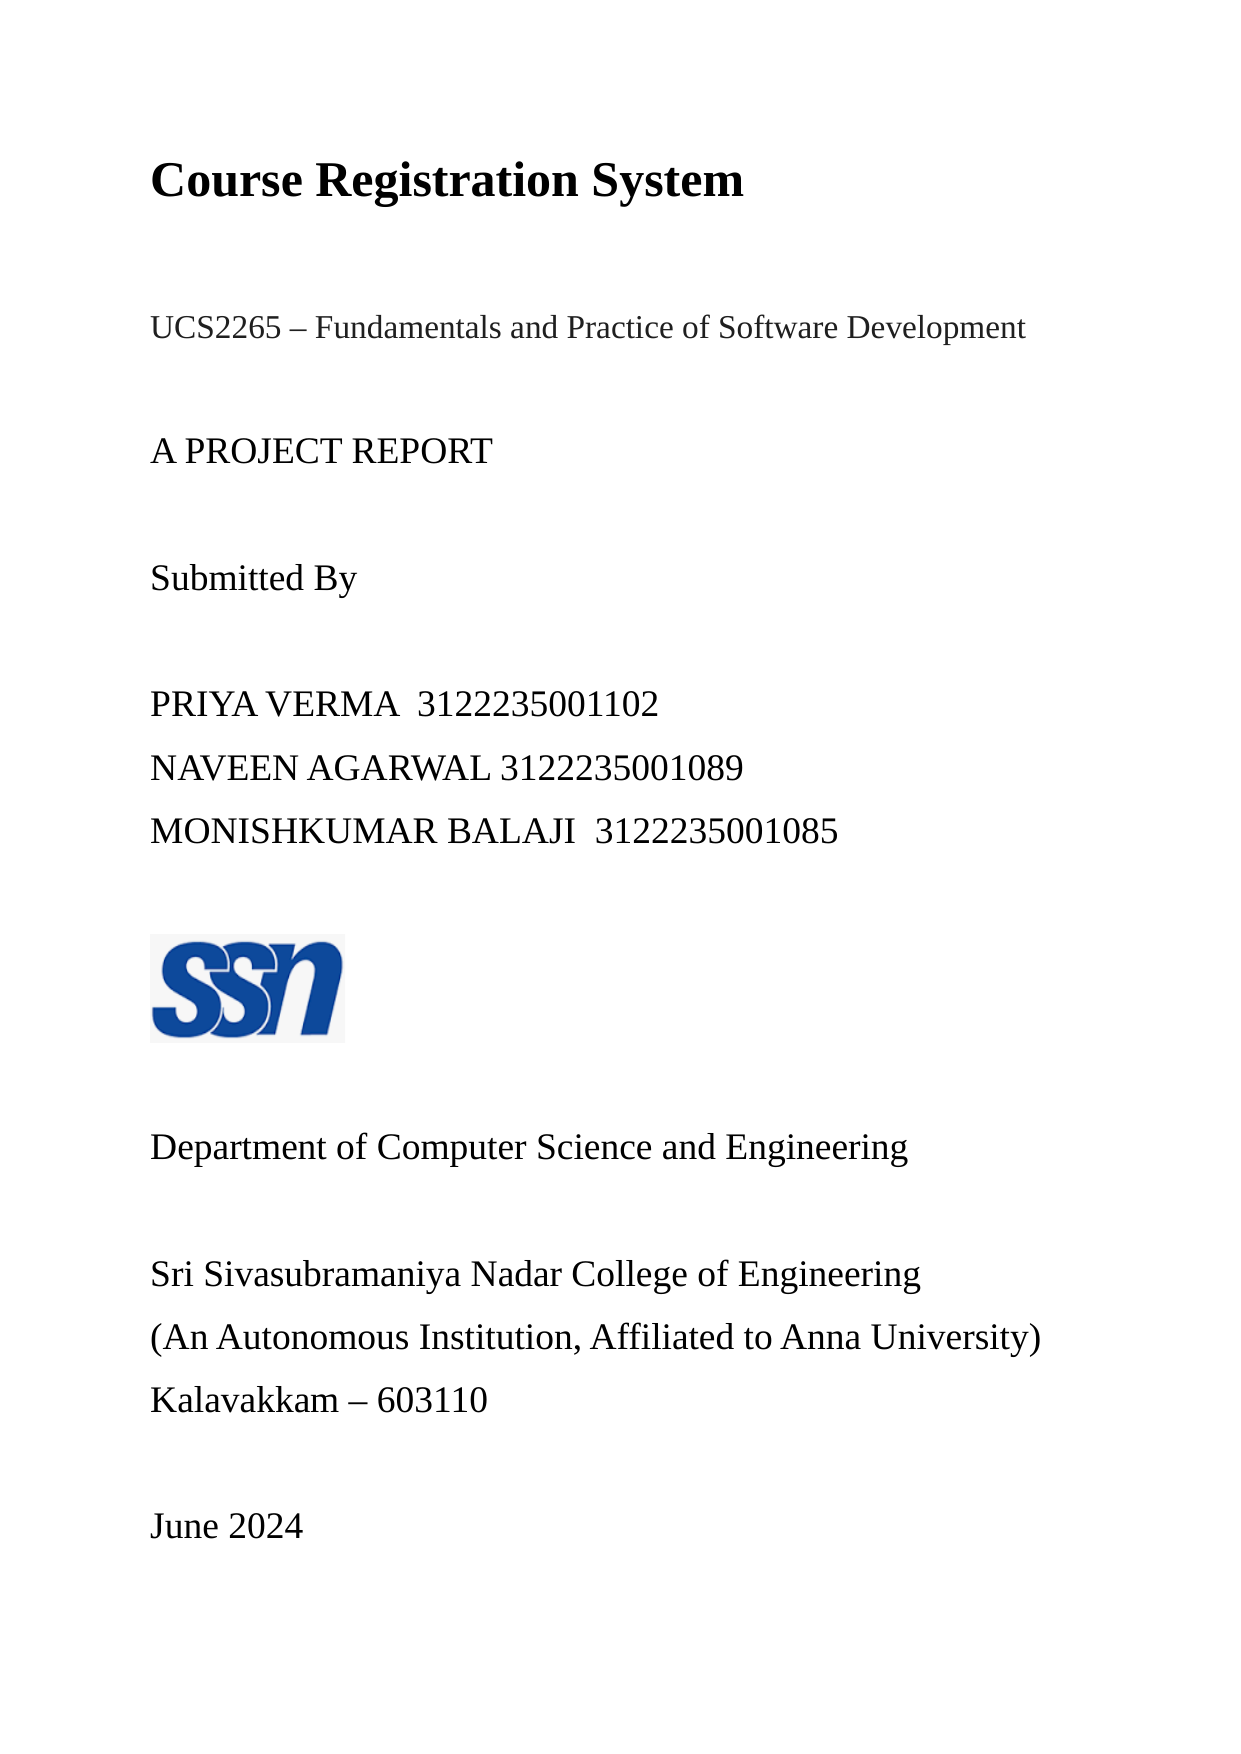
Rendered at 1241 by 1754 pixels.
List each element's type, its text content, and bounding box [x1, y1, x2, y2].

text Submitted By [150, 555, 1090, 598]
text NAVEEN AGARWAL 3122235001089 [150, 745, 1090, 788]
text PRIYA VERMA 3122235001102 [150, 682, 1090, 725]
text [150, 1251, 1090, 1294]
text Department of Computer Science and Engineering [150, 1124, 1090, 1168]
text MONISHKUMAR BALAJI 3122235001085 [150, 808, 1090, 851]
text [150, 1314, 1090, 1357]
text UCS2265 – Fundamentals and Practice of Software Development [150, 307, 1090, 346]
text A PROJECT REPORT [150, 429, 1090, 472]
text June 2024 [150, 1504, 1090, 1547]
text Kalavakkam – 603110 [150, 1377, 1090, 1421]
picture [150, 934, 346, 1043]
text Course Registration System [150, 150, 1090, 207]
